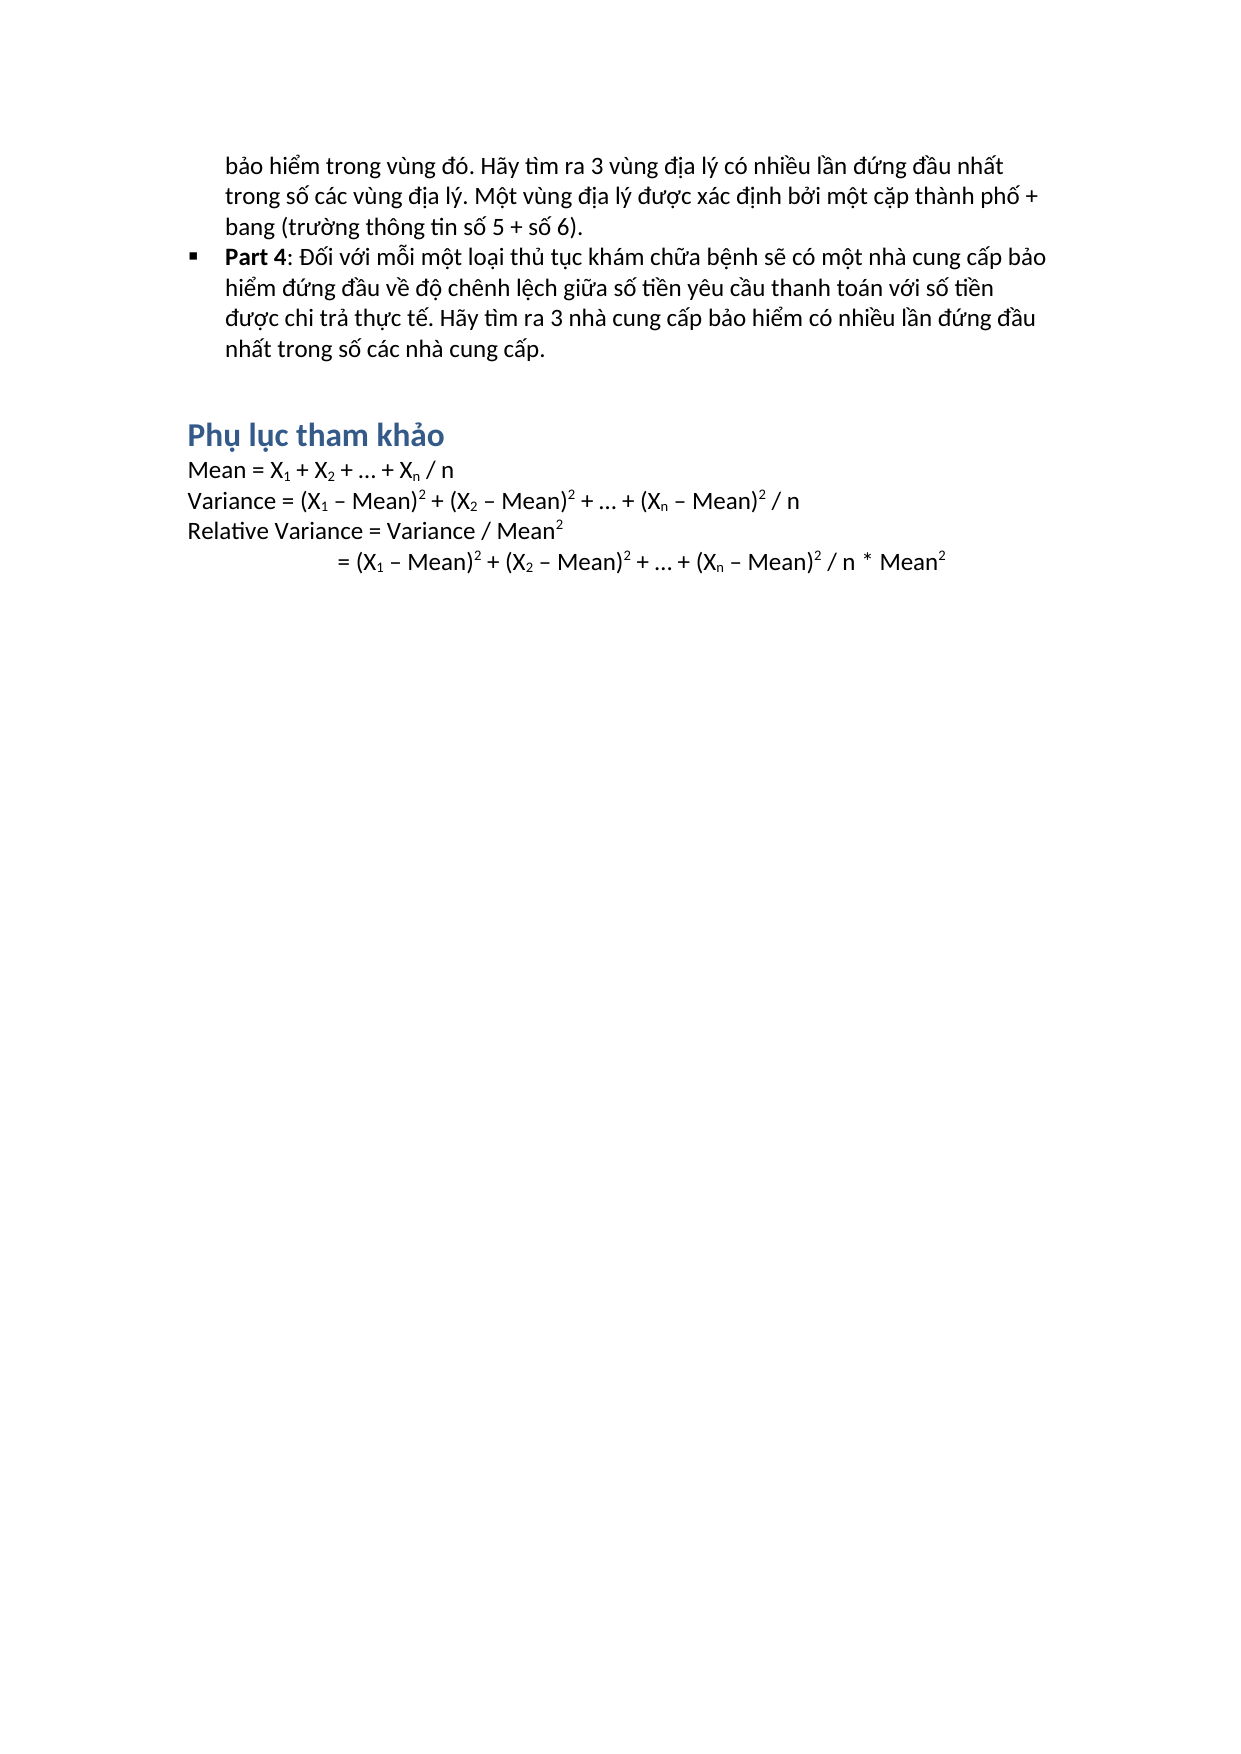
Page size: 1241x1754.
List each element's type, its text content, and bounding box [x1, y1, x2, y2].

list Part 4: Đối với mỗi một loại thủ tục khám chữa bệnh sẽ có một nhà cung cấp bảo hiểm đứng đầu về độ chênh lệch giữa số tiền yêu cầu thanh toán với số tiền được chi trả thực tế. Hãy tìm ra 3 nhà cung cấp bảo hiểm có nhiều lần đứng đầu nhất trong số các nhà cung cấp. [187, 242, 1053, 364]
subtitle Phụ lục tham khảo [187, 414, 1053, 454]
text Variance = (X1 – Mean)2 + (X2 – Mean)2 + … + (Xn – Mean)2 / n [187, 485, 1053, 515]
text = (X1 – Mean)2 + (X2 – Mean)2 + … + (Xn – Mean)2 / n * Mean2 [337, 546, 1053, 576]
text Relative Variance = Variance / Mean2 [187, 515, 1053, 546]
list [187, 150, 1053, 242]
text Mean = X1 + X2 + … + Xn / n [187, 454, 1053, 485]
